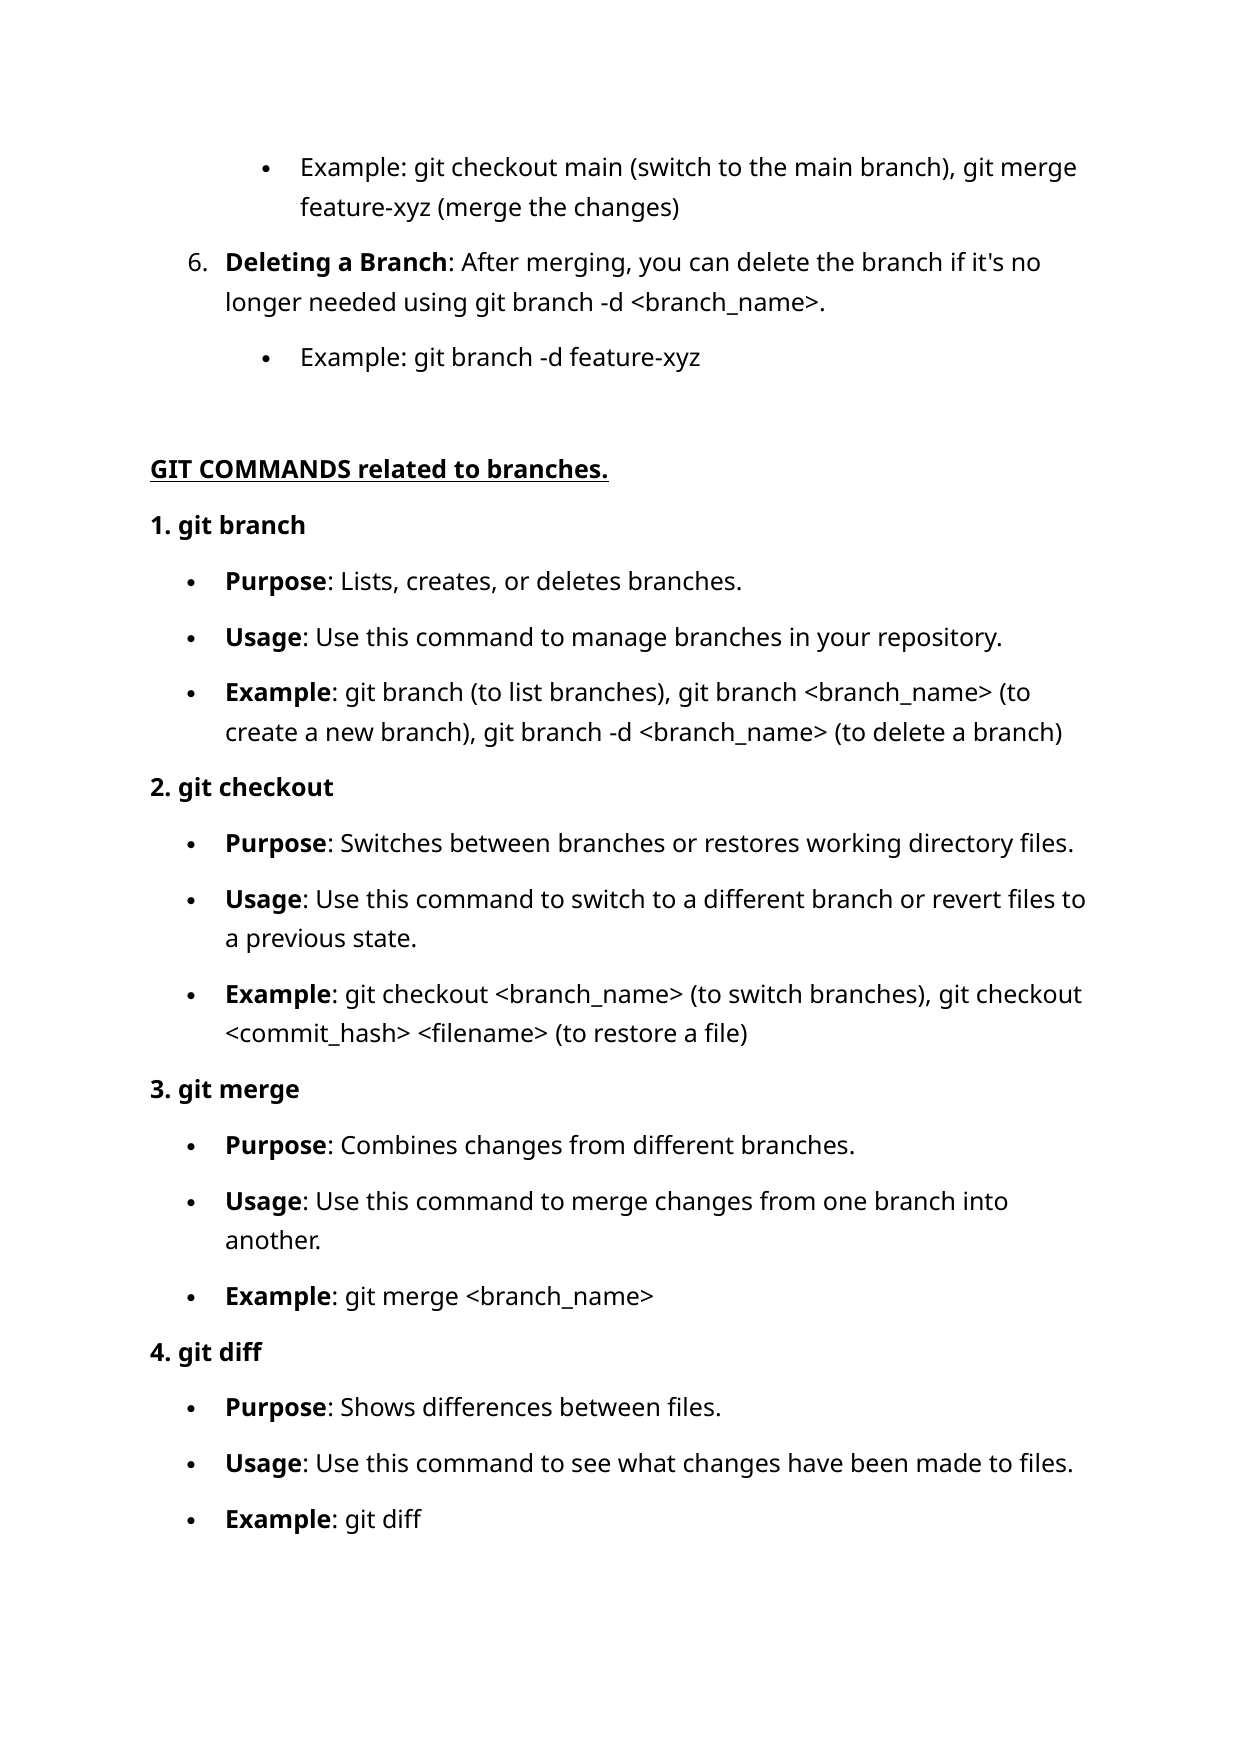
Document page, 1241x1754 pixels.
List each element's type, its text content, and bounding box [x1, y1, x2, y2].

list Usage: Use this command to manage branches in your repository. [187, 619, 1090, 653]
list Usage: Use this command to merge changes from one branch into another. [187, 1183, 1090, 1257]
text 4. git diff [150, 1334, 1090, 1368]
text 2. git checkout [150, 770, 1090, 804]
list Example: git checkout <branch_name> (to switch branches), git checkout <commit_hash> <filename> (to restore a file) [187, 977, 1090, 1050]
text 1. git branch [150, 507, 1090, 542]
text 3. git merge [150, 1072, 1090, 1106]
list Usage: Use this command to switch to a different branch or revert files to a previous state. [187, 882, 1090, 955]
list Purpose: Shows differences between files. [187, 1390, 1090, 1424]
list Purpose: Lists, creates, or deletes branches. [187, 563, 1090, 597]
list Example: git merge <branch_name> [187, 1278, 1090, 1312]
list Example: git checkout main (switch to the main branch), git merge feature-xyz (merge the changes) [262, 150, 1090, 223]
list Purpose: Combines changes from different branches. [187, 1127, 1090, 1162]
list Usage: Use this command to see what changes have been made to files. [187, 1446, 1090, 1480]
list Example: git branch -d feature-xyz [262, 340, 1090, 374]
list Purpose: Switches between branches or restores working directory files. [187, 826, 1090, 860]
list Deleting a Branch: After merging, you can delete the branch if it's no longer needed using git branch -d <branch_name>. [187, 245, 1090, 318]
text GIT COMMANDS related to branches. [150, 452, 1090, 486]
list Example: git diff [187, 1502, 1090, 1536]
list Example: git branch (to list branches), git branch <branch_name> (to create a new branch), git branch -d <branch_name> (to delete a branch) [187, 675, 1090, 748]
